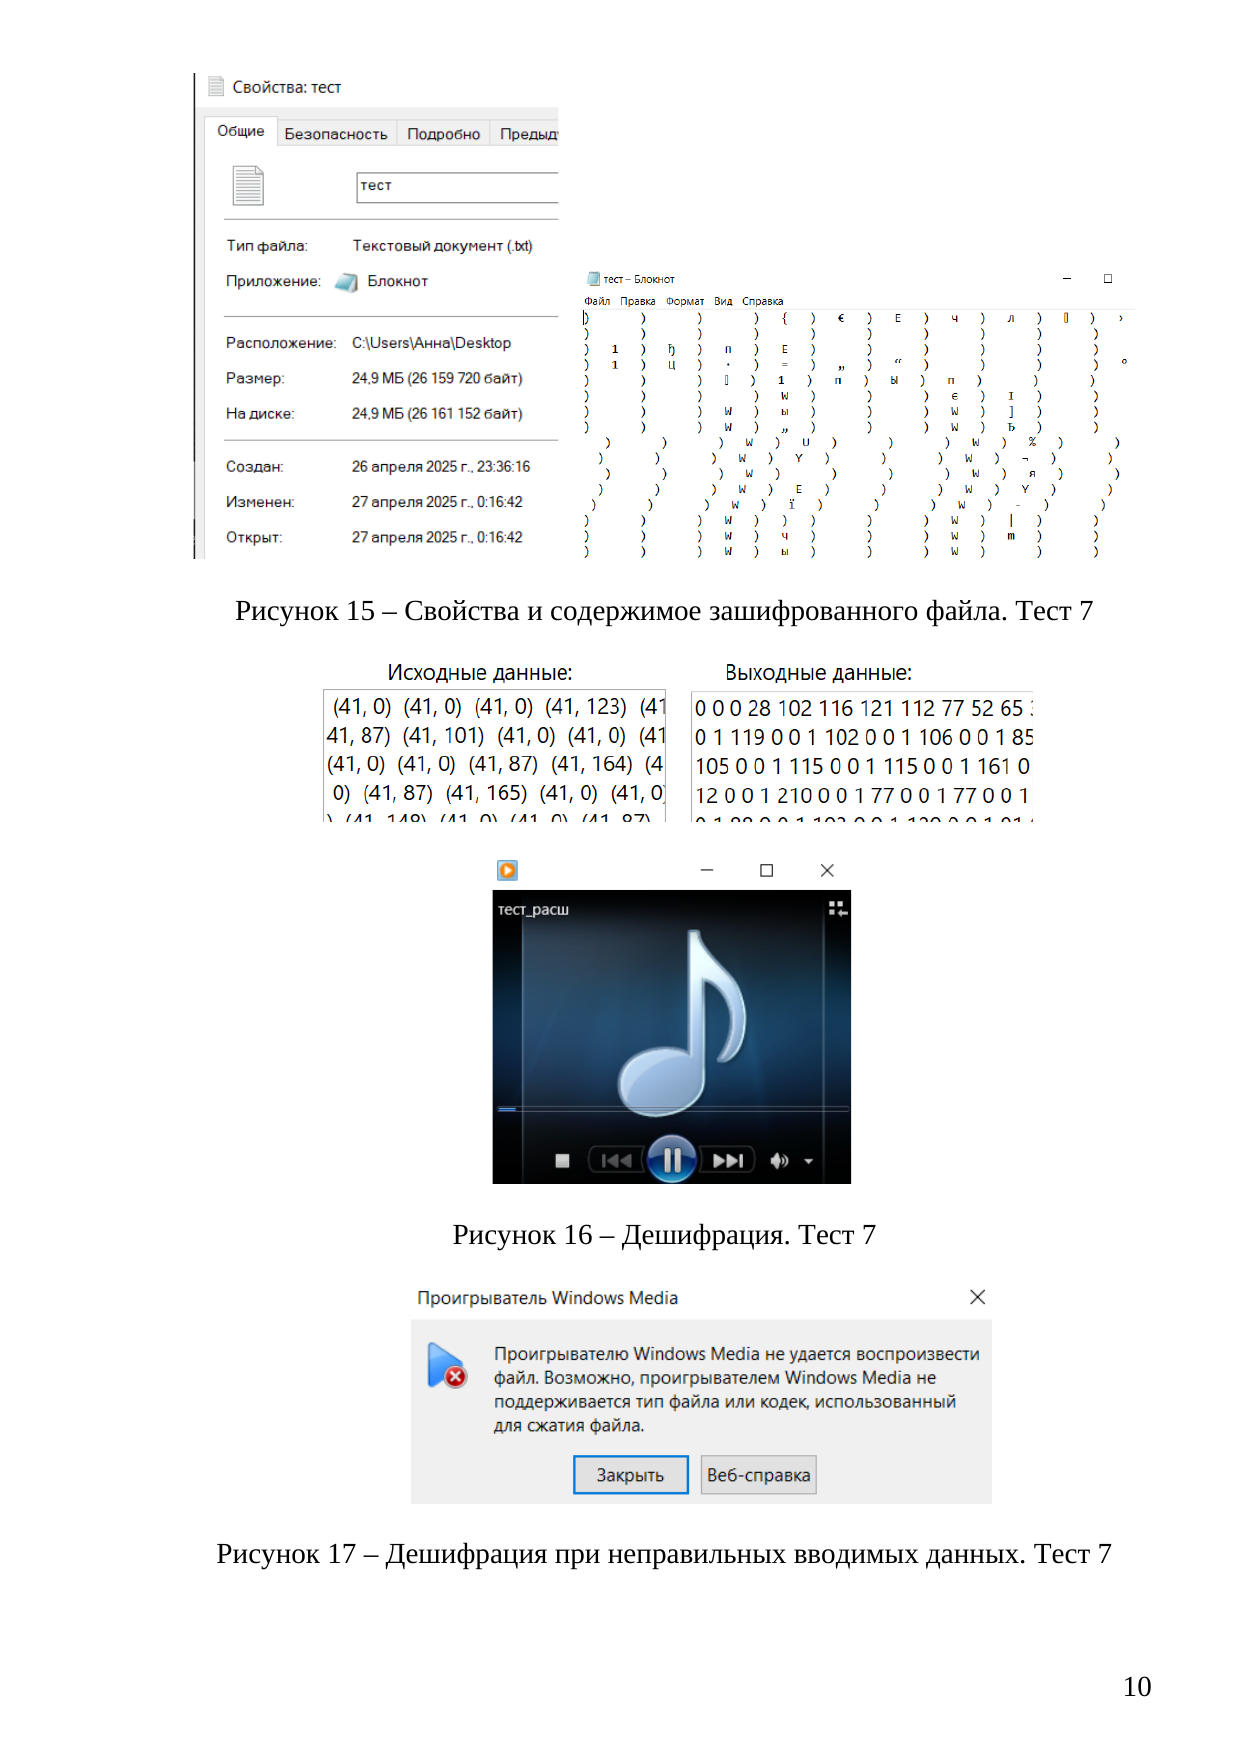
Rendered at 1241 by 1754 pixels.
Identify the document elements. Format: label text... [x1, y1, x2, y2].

text Рисунок 15 – Свойства и содержимое зашифрованного файла. Тест 7 [177, 593, 1152, 626]
text Рисунок 17 – Дешифрация при неправильных вводимых данных. Тест 7 [177, 1537, 1152, 1570]
picture [580, 267, 1136, 559]
picture [193, 73, 559, 559]
picture [410, 1284, 992, 1504]
picture [492, 855, 852, 1184]
picture [310, 659, 1033, 822]
text Рисунок 16 – Дешифрация. Тест 7 [177, 1217, 1152, 1251]
